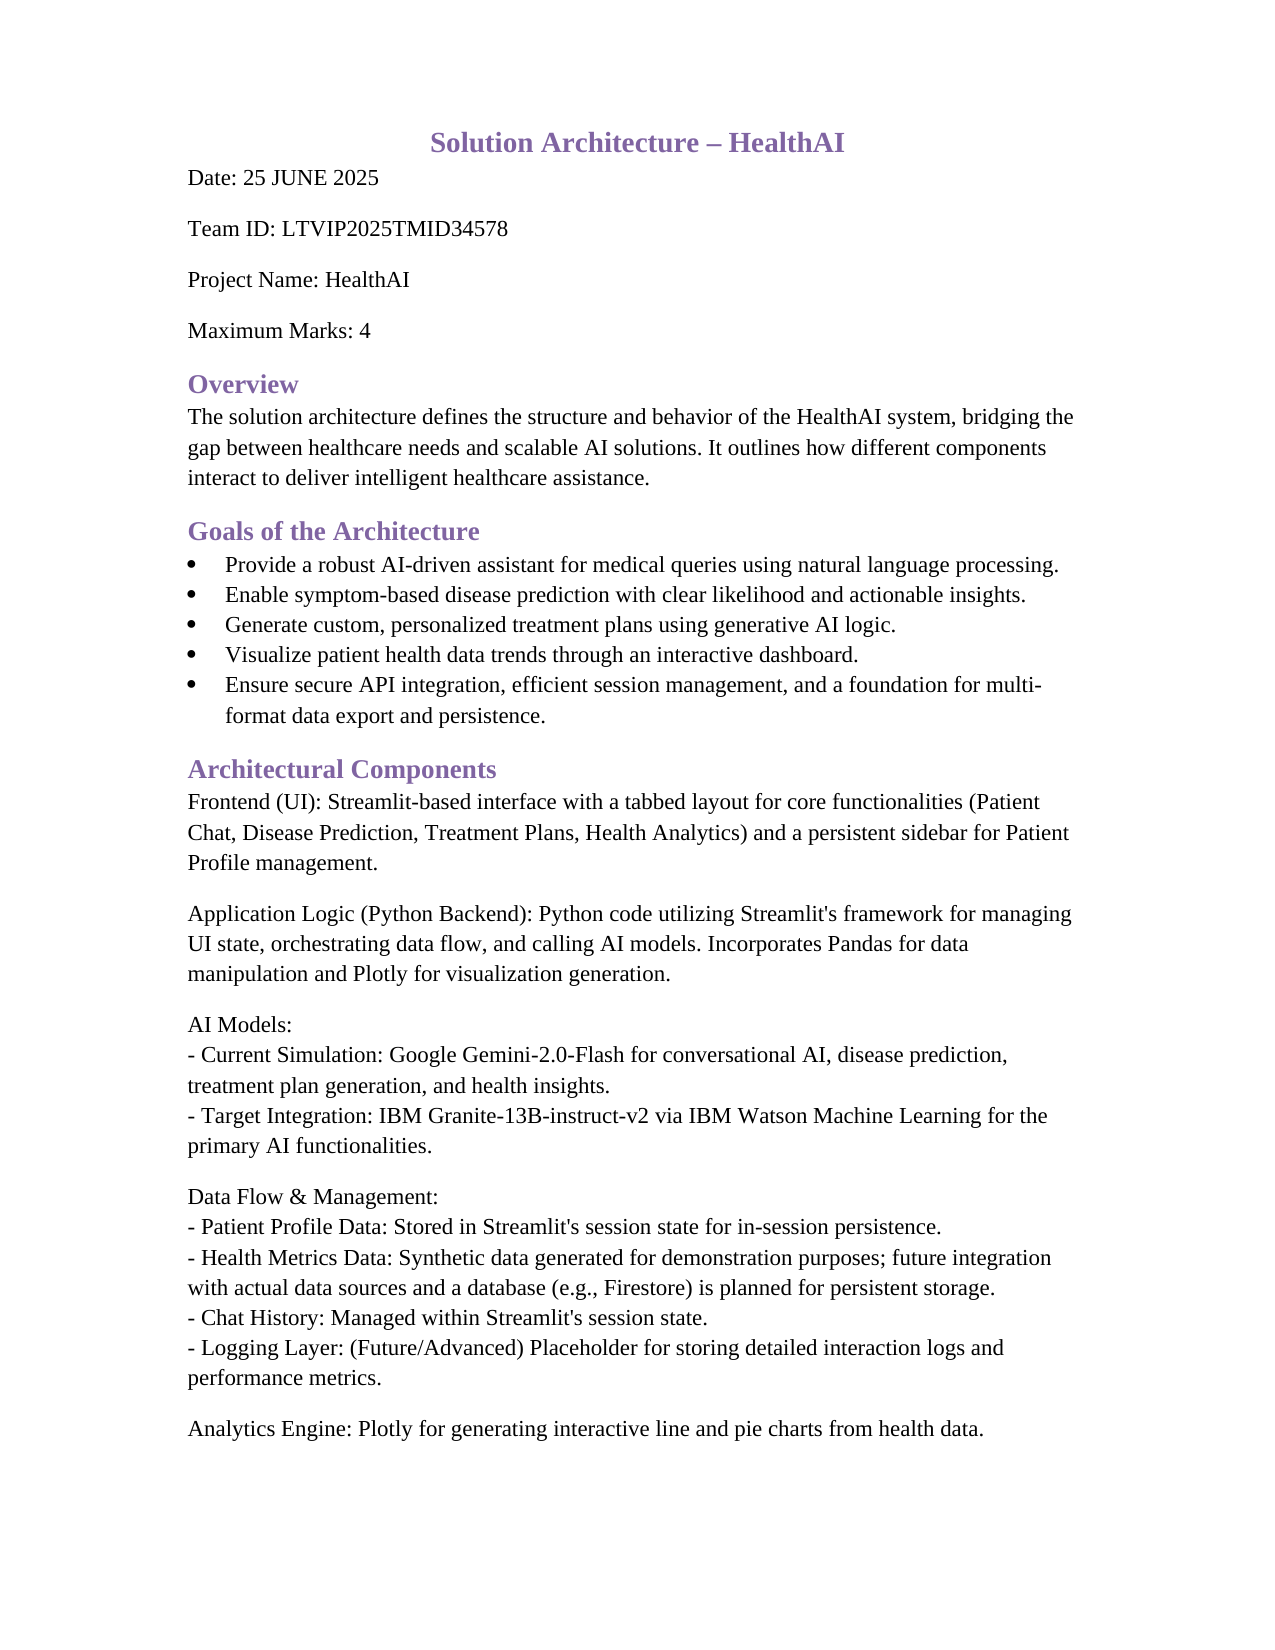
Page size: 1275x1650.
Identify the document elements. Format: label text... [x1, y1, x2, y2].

list Generate custom, personalized treatment plans using generative AI logic. [187, 611, 1087, 637]
subtitle Goals of the Architecture [187, 515, 1087, 546]
subtitle Architectural Components [187, 753, 1087, 784]
list Ensure secure API integration, efficient session management, and a foundation for multi-format data export and persistence. [187, 671, 1087, 728]
text Maximum Marks: 4 [187, 317, 1087, 343]
list Visualize patient health data trends through an interactive dashboard. [187, 641, 1087, 668]
text The solution architecture defines the structure and behavior of the HealthAI system, bridging the gap between healthcare needs and scalable AI solutions. It outlines how different components interact to deliver intelligent healthcare assistance. [187, 403, 1087, 490]
text Project Name: HealthAI [187, 266, 1087, 292]
text Date: 25 JUNE 2025 [187, 163, 1087, 190]
list Provide a robust AI-driven assistant for medical queries using natural language processing. [187, 551, 1087, 577]
subtitle Solution Architecture – HealthAI [187, 125, 1087, 158]
text Application Logic (Python Backend): Python code utilizing Streamlit's framework for managing UI state, orchestrating data flow, and calling AI models. Incorporates Pandas for data manipulation and Plotly for visualization generation. [187, 900, 1087, 987]
text Frontend (UI): Streamlit-based interface with a tabbed layout for core functionalities (Patient Chat, Disease Prediction, Treatment Plans, Health Analytics) and a persistent sidebar for Patient Profile management. [187, 788, 1087, 875]
subtitle Overview [187, 368, 1087, 399]
list Enable symptom-based disease prediction with clear likelihood and actionable insights. [187, 581, 1087, 607]
text Data Flow & Management: - Patient Profile Data: Stored in Streamlit's session state for in-session persistence. - Health Metrics Data: Synthetic data generated for demonstration purposes; future integration with actual data sources and a database (e.g., Firestore) is planned for persistent storage. - Chat History: Managed within Streamlit's session state. - Logging Layer: (Future/Advanced) Placeholder for storing detailed interaction logs and performance metrics. [187, 1183, 1087, 1391]
text AI Models: - Current Simulation: Google Gemini-2.0-Flash for conversational AI, disease prediction, treatment plan generation, and health insights. - Target Integration: IBM Granite-13B-instruct-v2 via IBM Watson Machine Learning for the primary AI functionalities. [187, 1011, 1087, 1158]
text Team ID: LTVIP2025TMID34578 [187, 214, 1087, 241]
text Analytics Engine: Plotly for generating interactive line and pie charts from health data. [187, 1416, 1087, 1442]
